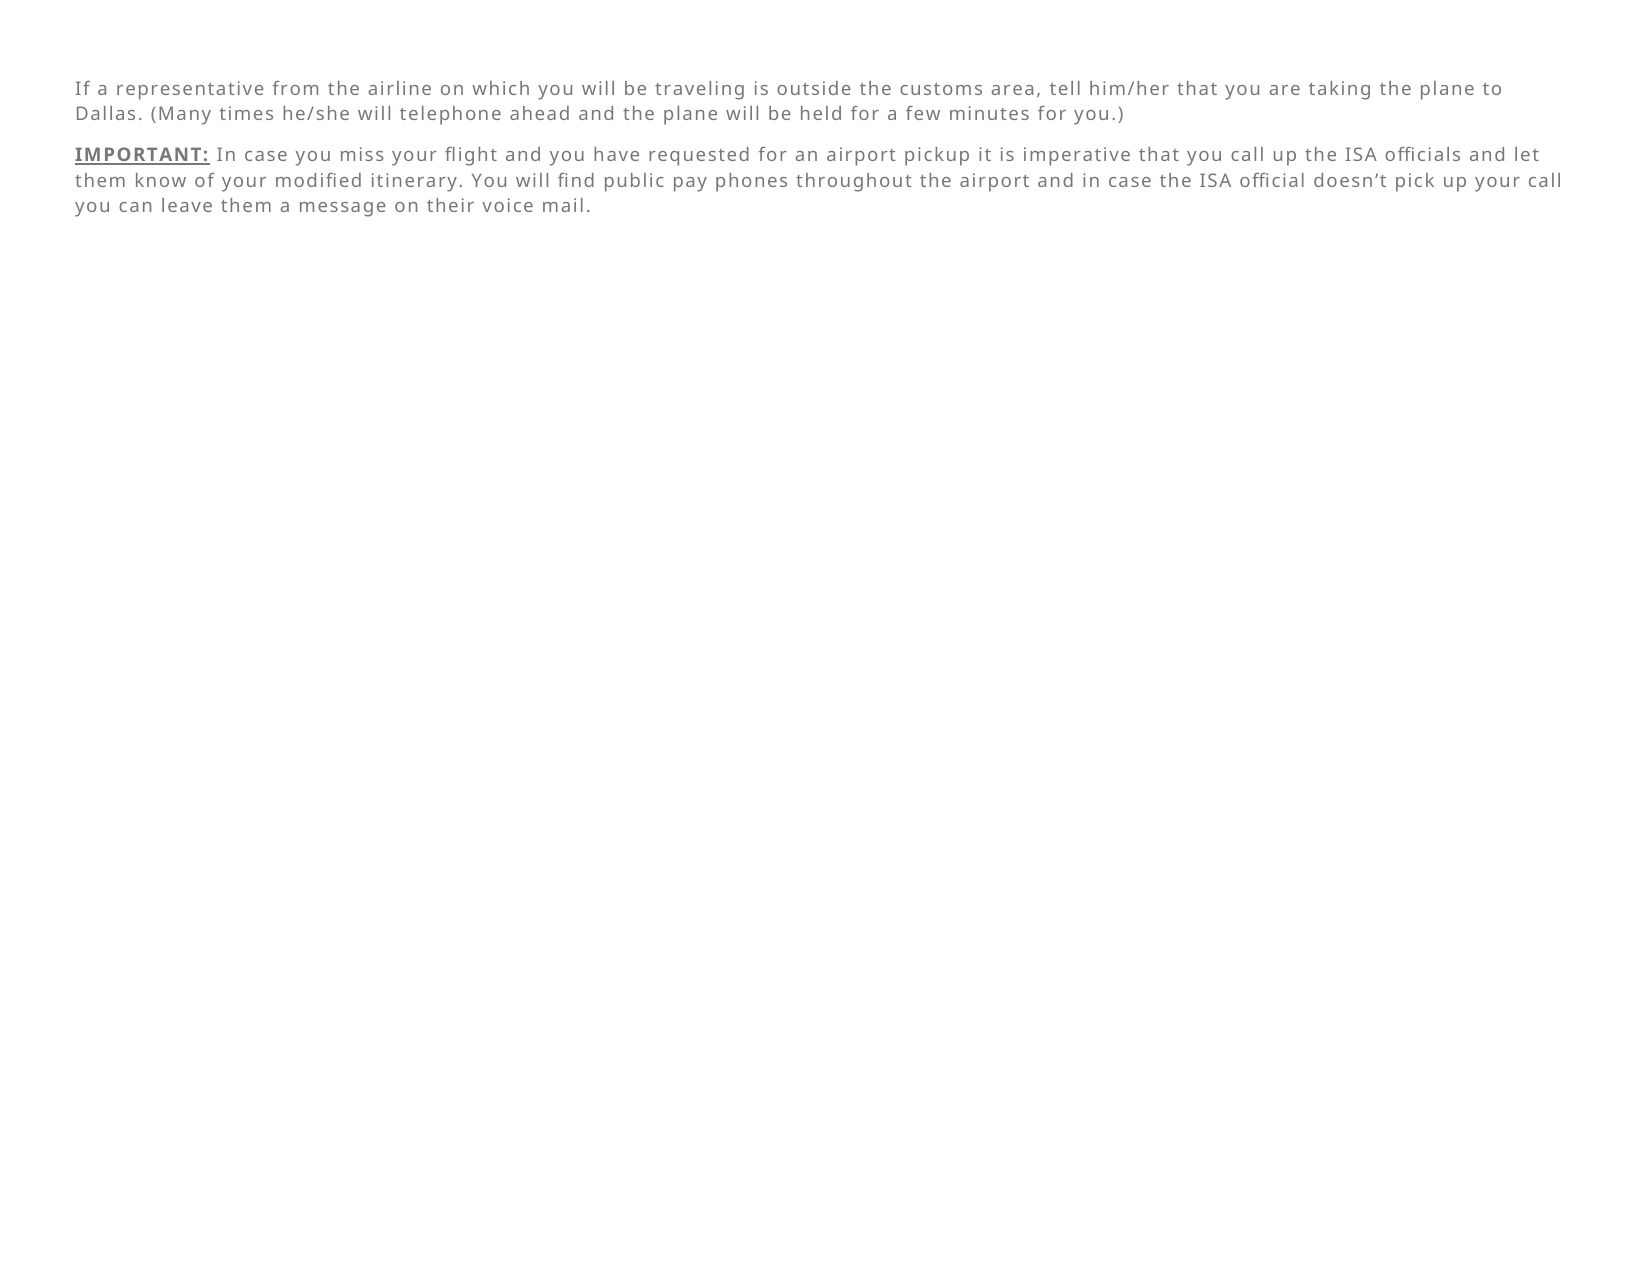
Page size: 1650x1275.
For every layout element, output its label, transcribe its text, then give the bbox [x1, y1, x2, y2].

text If a representative from the airline on which you will be traveling is outside the customs area, tell him/her that you are taking the plane to Dallas. (Many times he/she will telephone ahead and the plane will be held for a few minutes for you.) [75, 75, 1575, 126]
text IMPORTANT: In case you miss your flight and you have requested for an airport pickup it is imperative that you call up the ISA officials and let them know of your modified itinerary. You will find public pay phones throughout the airport and in case the ISA official doesn’t pick up your call you can leave them a message on their voice mail. [75, 142, 1575, 218]
